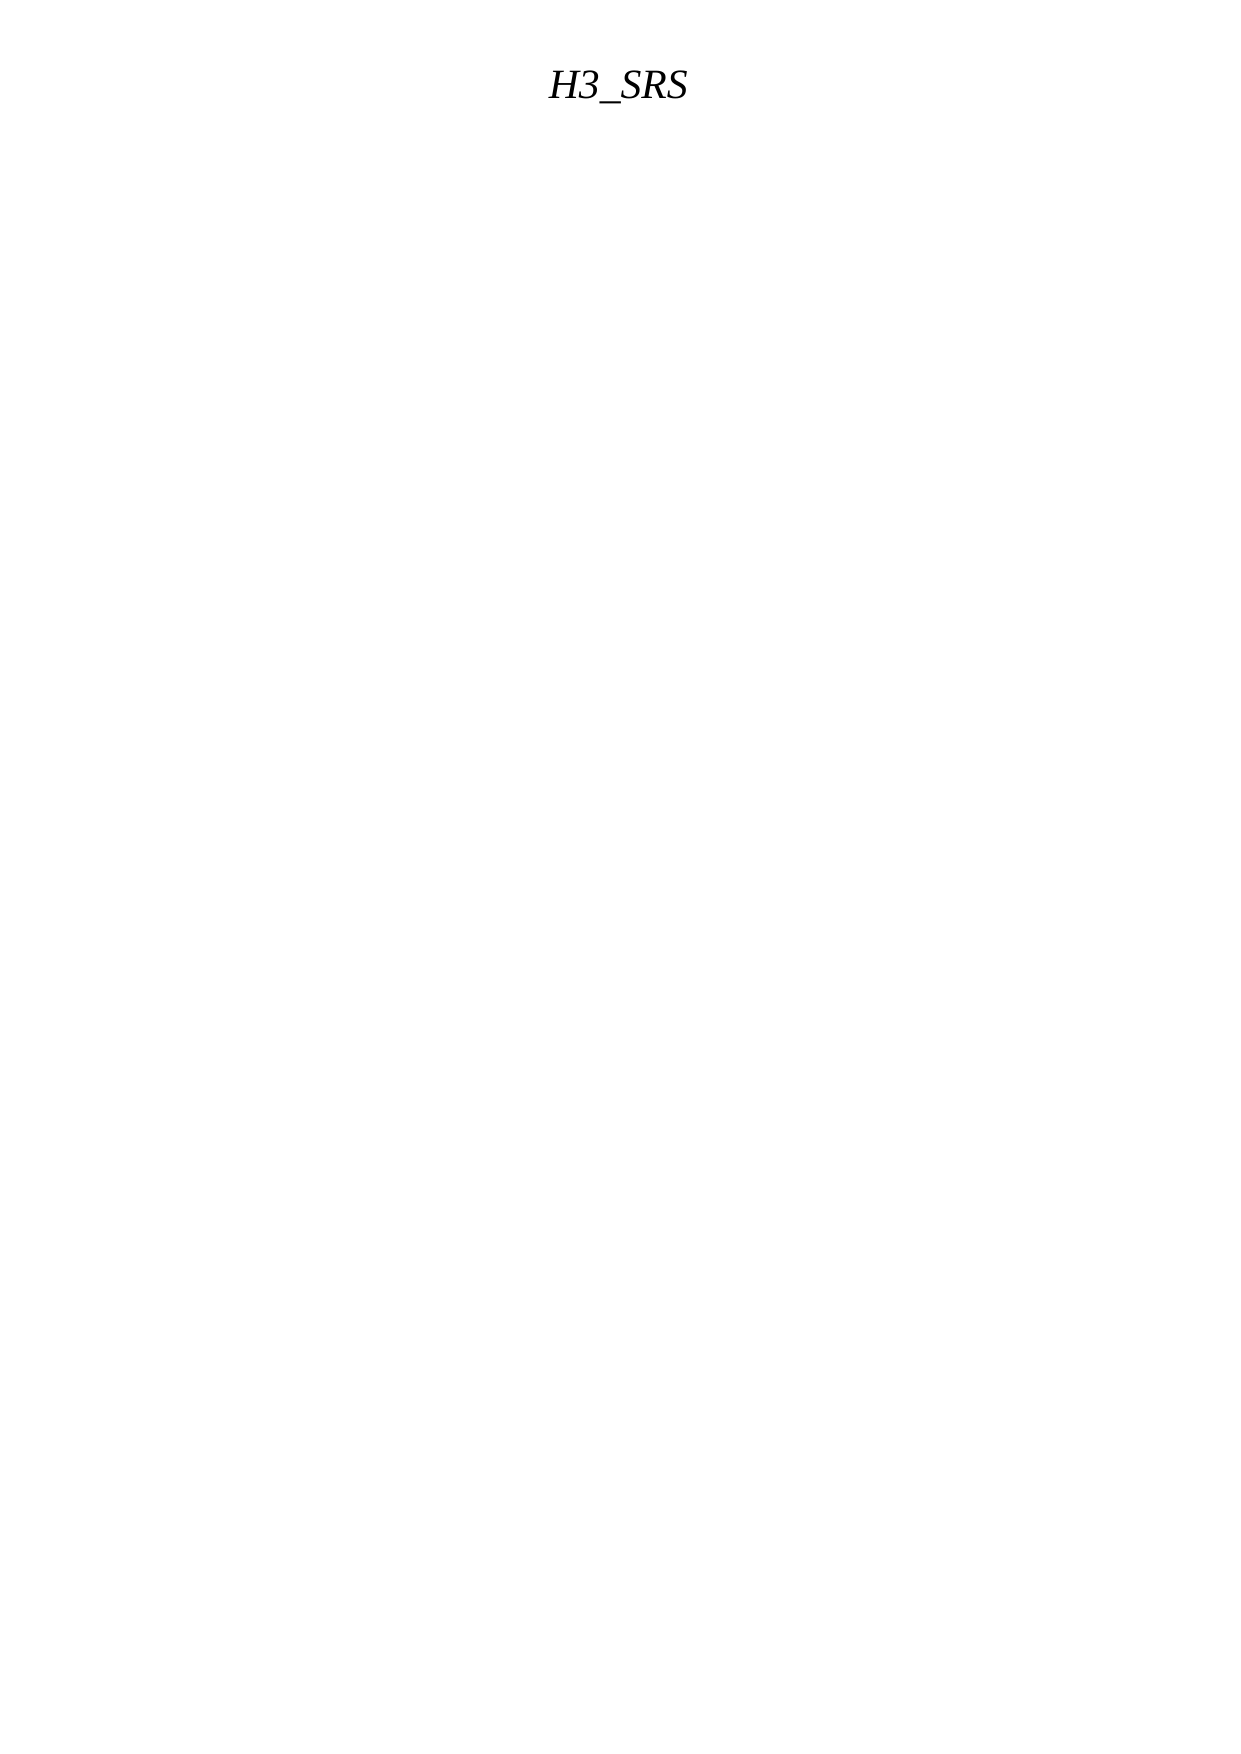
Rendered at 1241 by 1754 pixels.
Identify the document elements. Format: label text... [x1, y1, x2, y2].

text H3_SRS [148, 59, 1092, 107]
